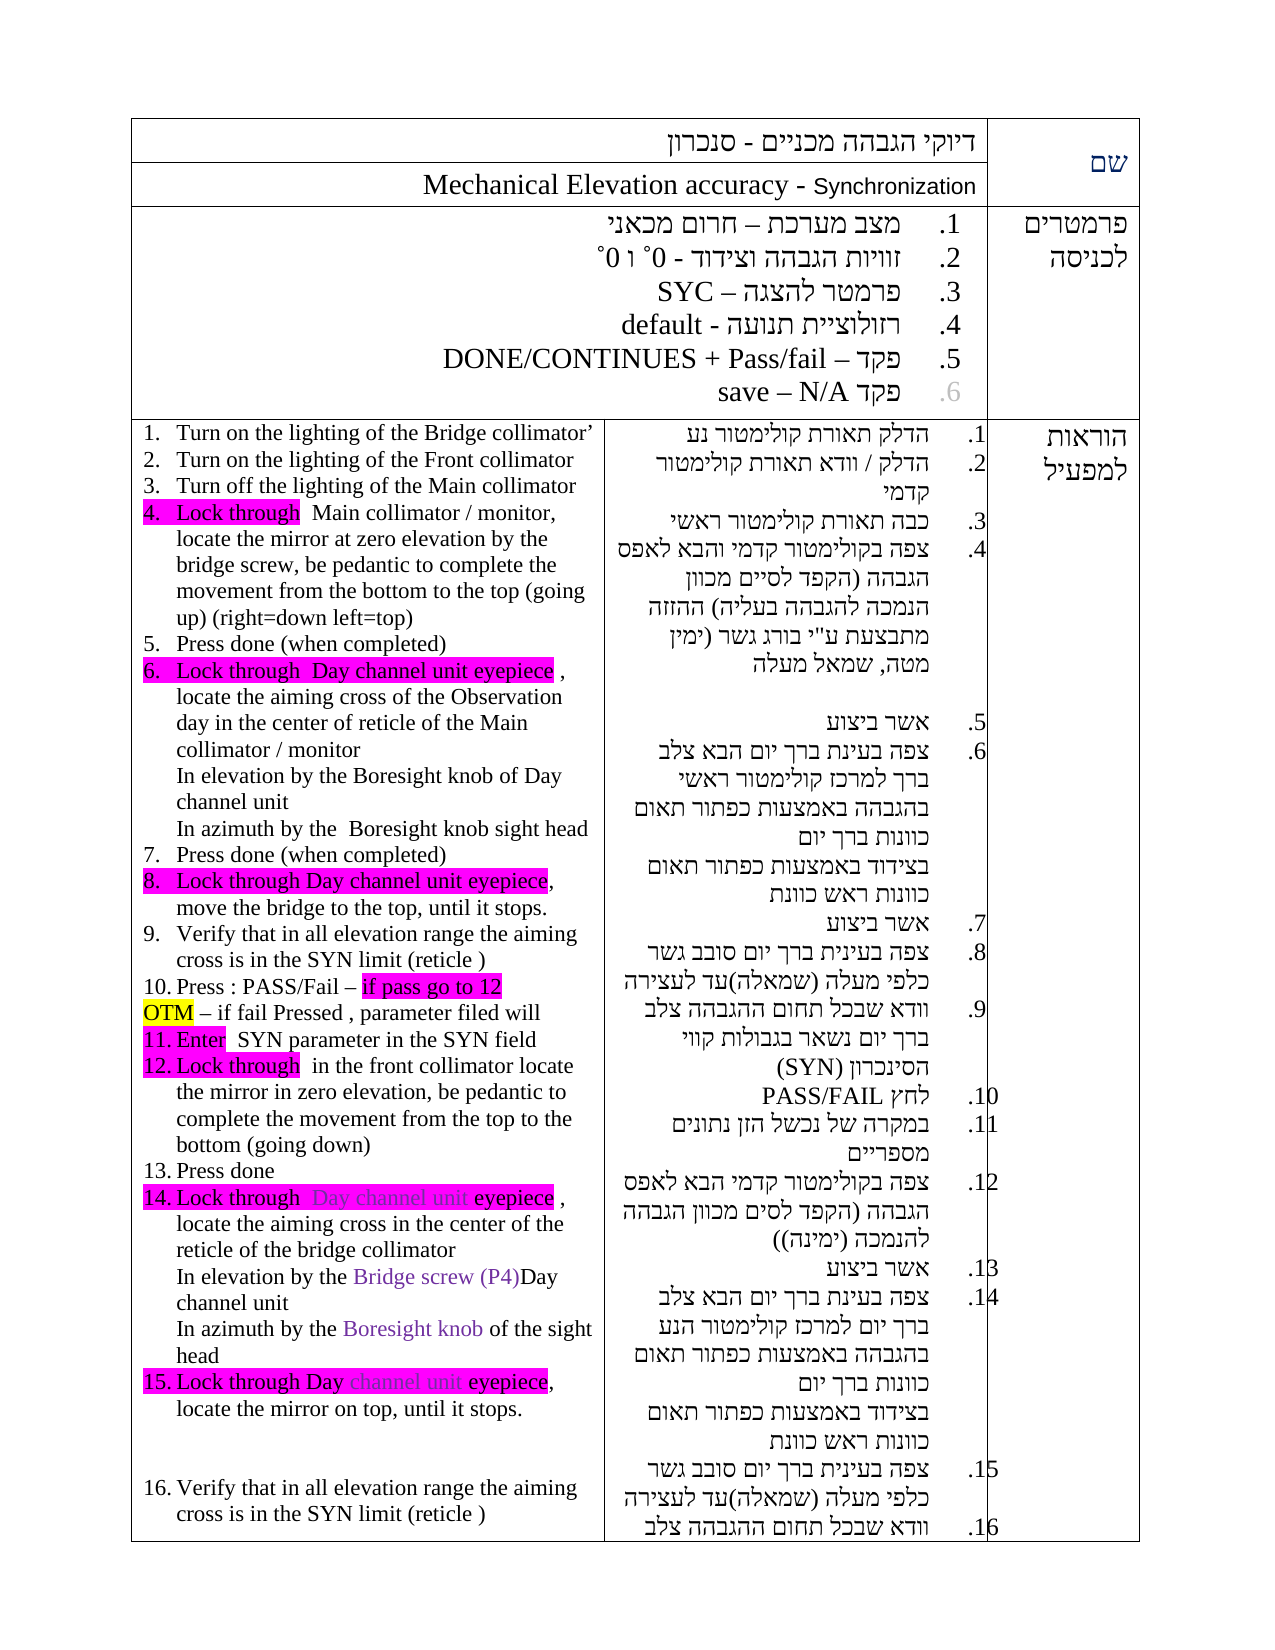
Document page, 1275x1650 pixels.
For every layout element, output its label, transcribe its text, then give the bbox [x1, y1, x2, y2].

table_cell מצב מערכת – חרום מכאני זוויות הגבהה וצידוד - 0˚ ו 0˚ פרמטר להצגה – SYC רזולוציית תנועה - default פקד – DONE/CONTINUES + Pass/fail פקד save – N/A [132, 207, 987, 418]
table_cell Mechanical Elevation accuracy - Synchronization [132, 163, 987, 206]
table_header שם [988, 119, 1139, 206]
table_cell הוראות למפעיל [988, 420, 1139, 1541]
table_header דיוקי הגבהה מכניים - סנכרון [132, 119, 987, 162]
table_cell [605, 420, 987, 1541]
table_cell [132, 420, 604, 1541]
table_cell פרמטרים לכניסה [988, 207, 1139, 418]
